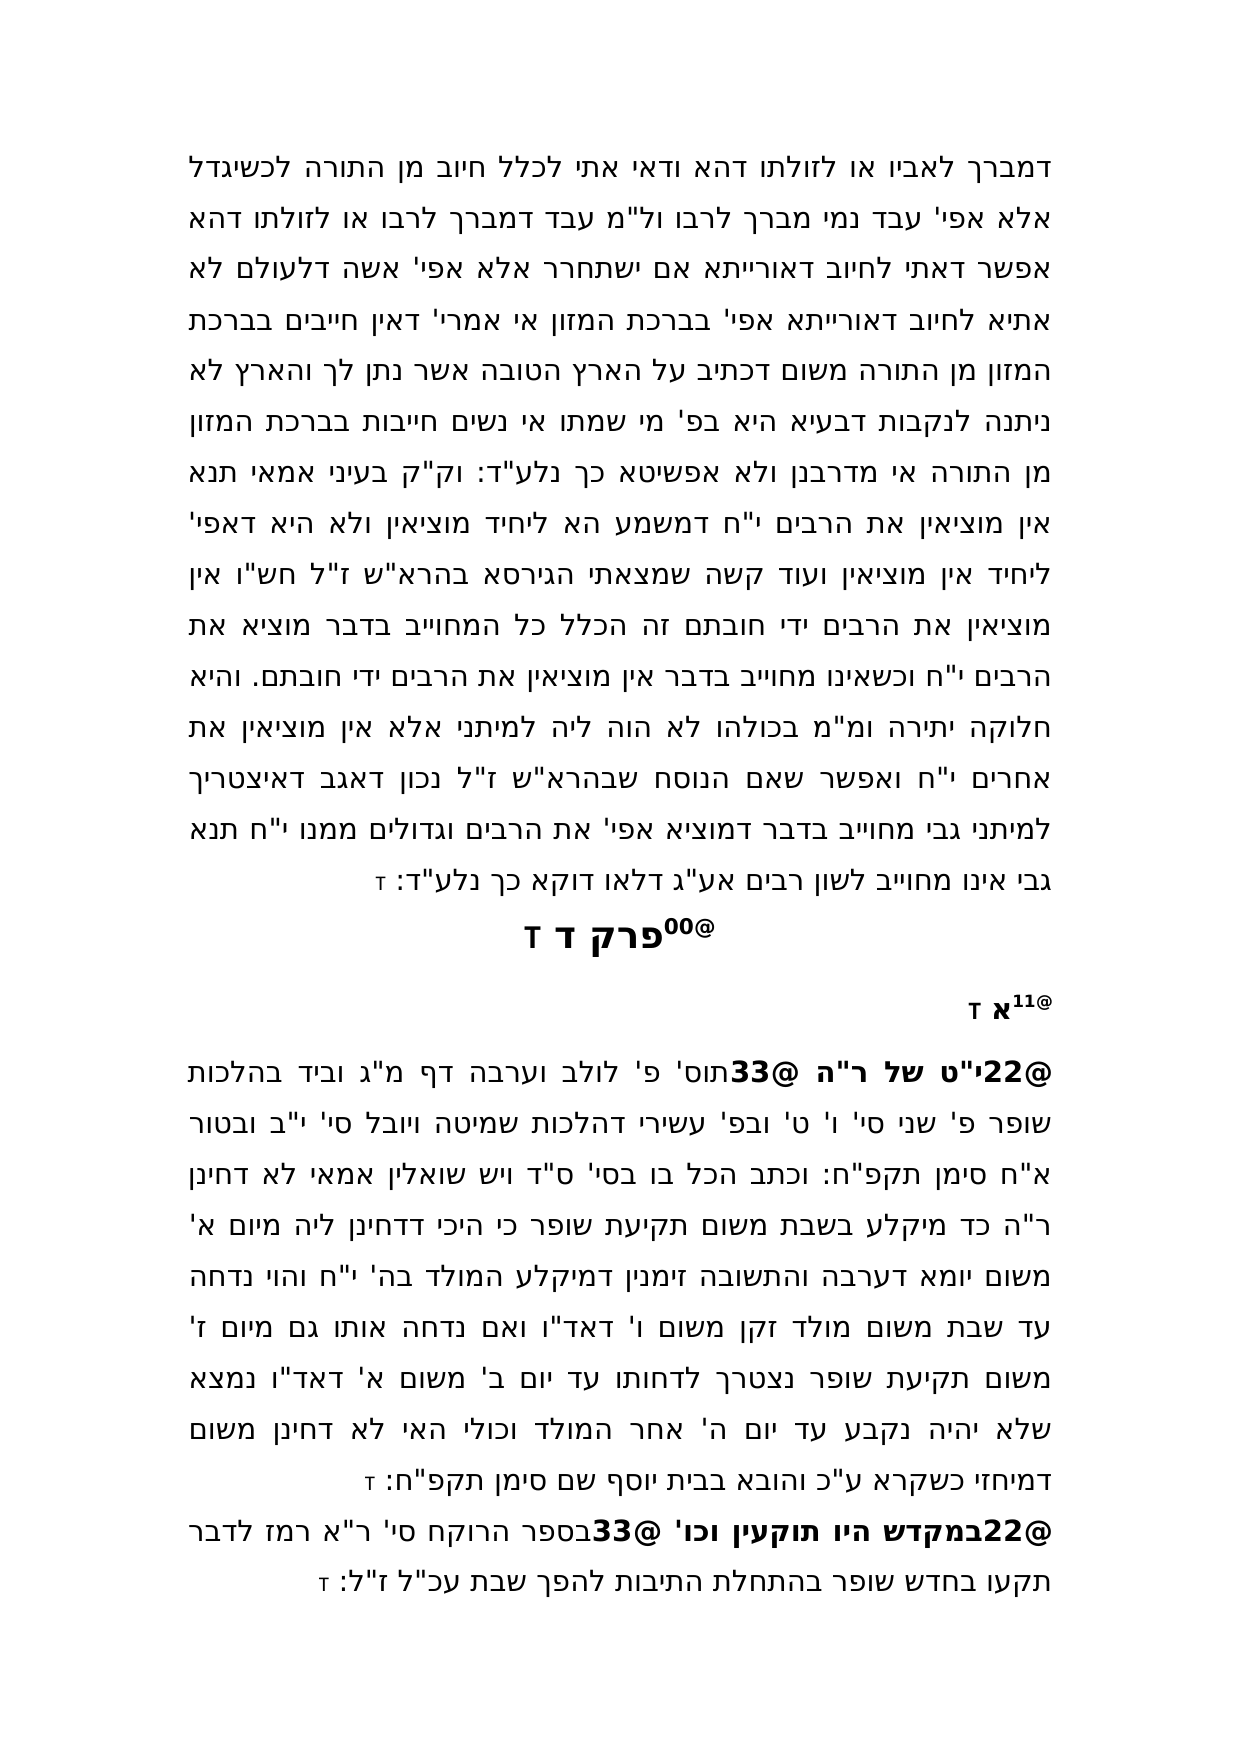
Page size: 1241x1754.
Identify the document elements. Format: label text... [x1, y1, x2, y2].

text @22י"ט של ר"ה @33תוס' פ' לולב וערבה דף מ"ג וביד בהלכות שופר פ' שני סי' ו' ט' ובפ' עשירי דהלכות שמיטה ויובל סי' י"ב ובטור א"ח סימן תקפ"ח: וכתב הכל בו בסי' ס"ד ויש שואלין אמאי לא דחינן ר"ה כד מיקלע בשבת משום תקיעת שופר כי היכי דדחינן ליה מיום א' משום יומא דערבה והתשובה זימנין דמיקלע המולד בה' י"ח והוי נדחה עד שבת משום מולד זקן משום ו' דאד"ו ואם נדחה אותו גם מיום ז' משום תקיעת שופר נצטרך לדחותו עד יום ב' משום א' דאד"ו נמצא שלא יהיה נקבע עד יום ה' אחר המולד וכולי האי לא דחינן משום דמיחזי כשקרא ע"כ והובא בבית יוסף שם סימן תקפ"ח: T [187, 1055, 1053, 1497]
subtitle @11א T [187, 992, 1053, 1026]
text @22במקדש היו תוקעין וכו' @33בספר הרוקח סי' ר"א רמז לדבר תקעו בחדש שופר בהתחלת התיבות להפך שבת עכ"ל ז"ל: T [187, 1514, 1053, 1599]
subtitle @00פרק ד T [187, 914, 1053, 958]
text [187, 150, 1053, 897]
